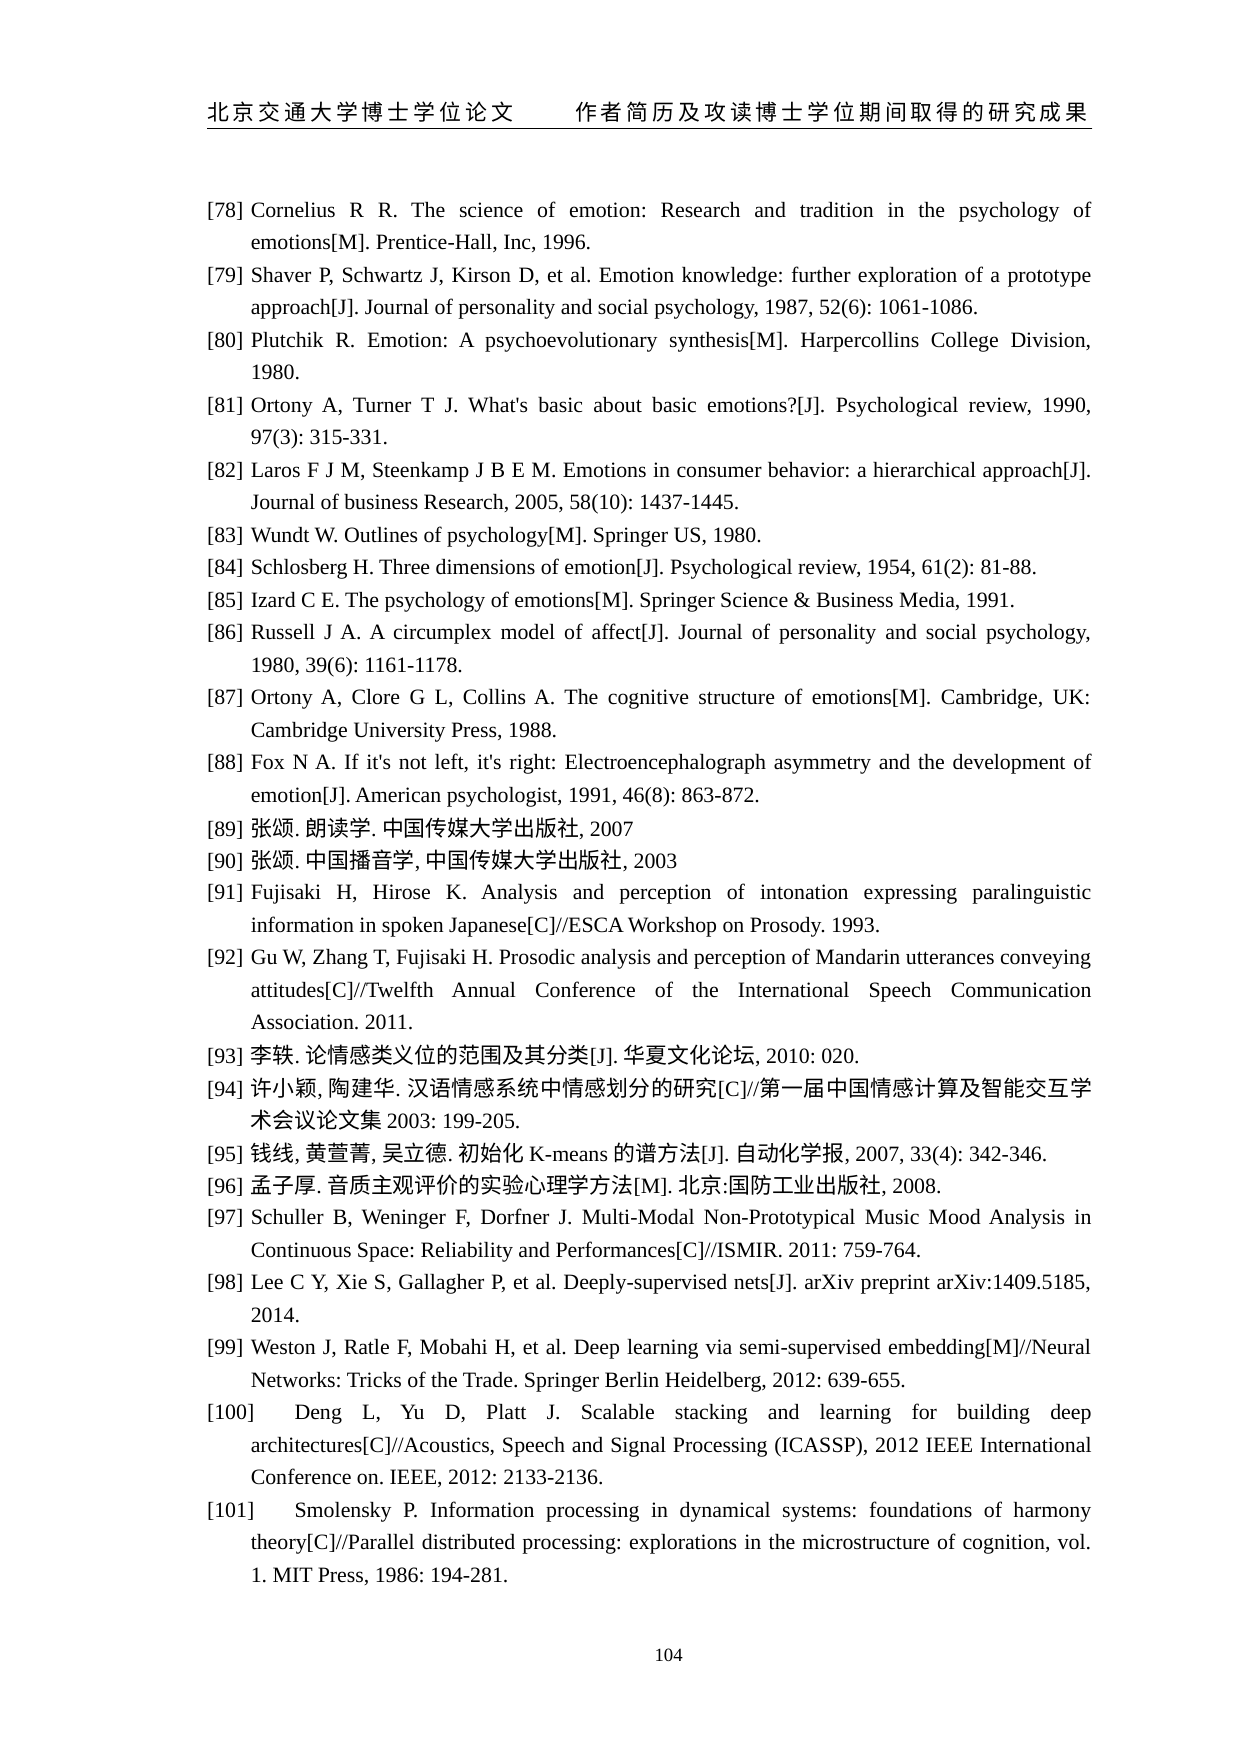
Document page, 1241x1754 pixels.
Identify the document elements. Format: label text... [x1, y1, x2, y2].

list Smolensky P. Information processing in dynamical systems: foundations of harmony theory[C]//Parallel distributed processing: explorations in the microstructure of cognition, vol. 1. MIT Press, 1986: 194-281. [207, 1493, 1092, 1590]
list 许小颖, 陶建华. 汉语情感系统中情感划分的研究[C]//第一届中国情感计算及智能交互学术会议论文集 2003: 199-205. [207, 1070, 1092, 1135]
list 孟子厚. 音质主观评价的实验心理学方法[M]. 北京:国防工业出版社, 2008. [207, 1168, 1092, 1200]
list 张颂. 朗读学. 中国传媒大学出版社, 2007 [207, 810, 1092, 843]
list Plutchik R. Emotion: A psychoevolutionary synthesis[M]. Harpercollins College Division, 1980. [207, 323, 1092, 388]
list Ortony A, Clore G L, Collins A. The cognitive structure of emotions[M]. Cambridge, UK: Cambridge University Press, 1988. [207, 680, 1092, 745]
list 张颂. 中国播音学, 中国传媒大学出版社, 2003 [207, 843, 1092, 875]
list 李轶. 论情感类义位的范围及其分类[J]. 华夏文化论坛, 2010: 020. [207, 1038, 1092, 1070]
list Gu W, Zhang T, Fujisaki H. Prosodic analysis and perception of Mandarin utterances conveying attitudes[C]//Twelfth Annual Conference of the International Speech Communication Association. 2011. [207, 940, 1092, 1038]
list Ortony A, Turner T J. What's basic about basic emotions?[J]. Psychological review, 1990, 97(3): 315-331. [207, 388, 1092, 453]
list Laros F J M, Steenkamp J B E M. Emotions in consumer behavior: a hierarchical approach[J]. Journal of business Research, 2005, 58(10): 1437-1445. [207, 453, 1092, 518]
list Russell J A. A circumplex model of affect[J]. Journal of personality and social psychology, 1980, 39(6): 1161-1178. [207, 615, 1092, 680]
list Weston J, Ratle F, Mobahi H, et al. Deep learning via semi-supervised embedding[M]//Neural Networks: Tricks of the Trade. Springer Berlin Heidelberg, 2012: 639-655. [207, 1330, 1092, 1395]
list Izard C E. The psychology of emotions[M]. Springer Science & Business Media, 1991. [207, 583, 1092, 615]
list Cornelius R R. The science of emotion: Research and tradition in the psychology of emotions[M]. Prentice-Hall, Inc, 1996. [207, 193, 1092, 258]
list Fox N A. If it's not left, it's right: Electroencephalograph asymmetry and the development of emotion[J]. American psychologist, 1991, 46(8): 863-872. [207, 745, 1092, 810]
list Wundt W. Outlines of psychology[M]. Springer US, 1980. [207, 518, 1092, 550]
list Schlosberg H. Three dimensions of emotion[J]. Psychological review, 1954, 61(2): 81-88. [207, 550, 1092, 583]
list Lee C Y, Xie S, Gallagher P, et al. Deeply-supervised nets[J]. arXiv preprint arXiv:1409.5185, 2014. [207, 1265, 1092, 1330]
list Deng L, Yu D, Platt J. Scalable stacking and learning for building deep architectures[C]//Acoustics, Speech and Signal Processing (ICASSP), 2012 IEEE International Conference on. IEEE, 2012: 2133-2136. [207, 1395, 1092, 1493]
list Shaver P, Schwartz J, Kirson D, et al. Emotion knowledge: further exploration of a prototype approach[J]. Journal of personality and social psychology, 1987, 52(6): 1061-1086. [207, 258, 1092, 323]
list Schuller B, Weninger F, Dorfner J. Multi-Modal Non-Prototypical Music Mood Analysis in Continuous Space: Reliability and Performances[C]//ISMIR. 2011: 759-764. [207, 1200, 1092, 1265]
list Fujisaki H, Hirose K. Analysis and perception of intonation expressing paralinguistic information in spoken Japanese[C]//ESCA Workshop on Prosody. 1993. [207, 875, 1092, 940]
list 钱线, 黄萱菁, 吴立德. 初始化 K-means 的谱方法[J]. 自动化学报, 2007, 33(4): 342-346. [207, 1135, 1092, 1168]
